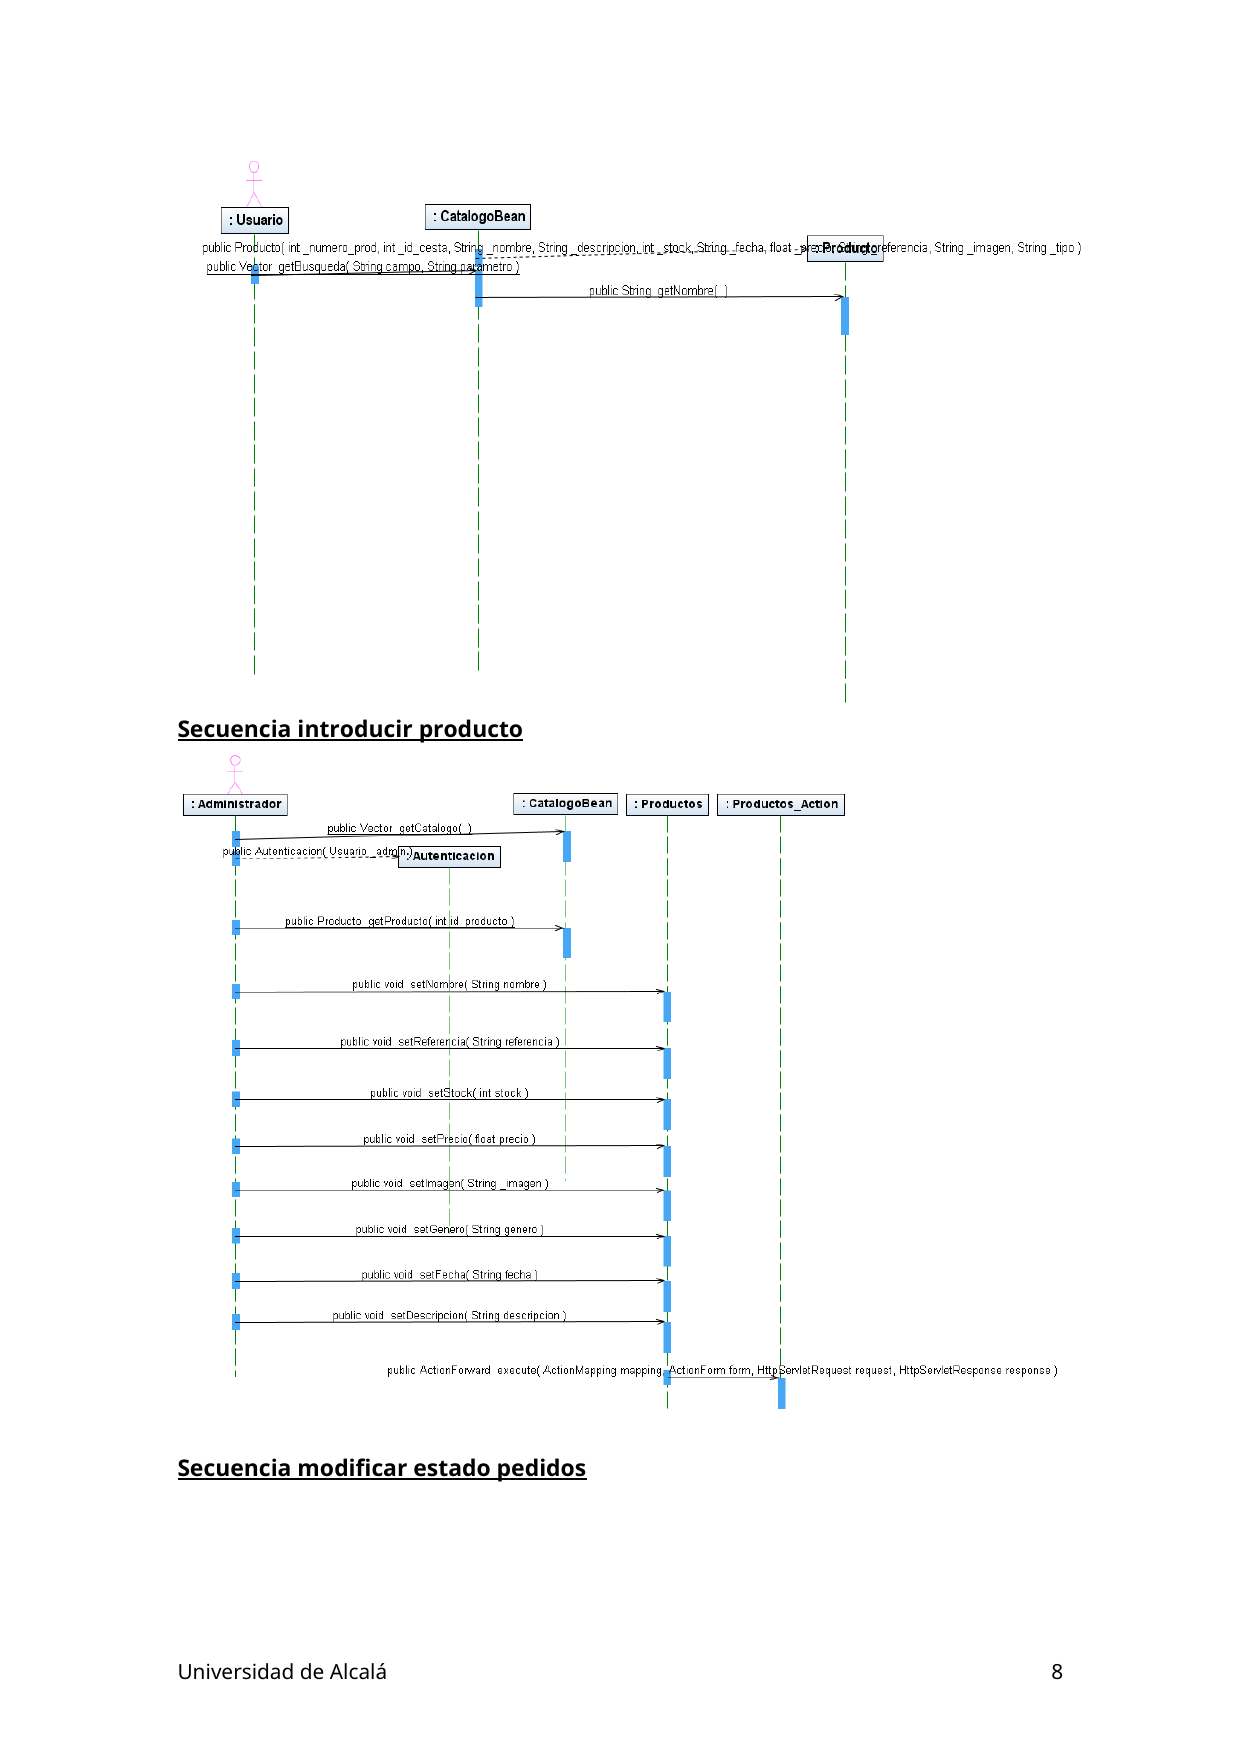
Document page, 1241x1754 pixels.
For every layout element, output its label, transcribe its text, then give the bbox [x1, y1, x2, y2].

picture [177, 748, 1064, 1412]
list Secuencia introducir producto [177, 713, 1063, 744]
picture [200, 147, 1084, 708]
list Secuencia modificar estado pedidos [177, 1452, 1063, 1483]
